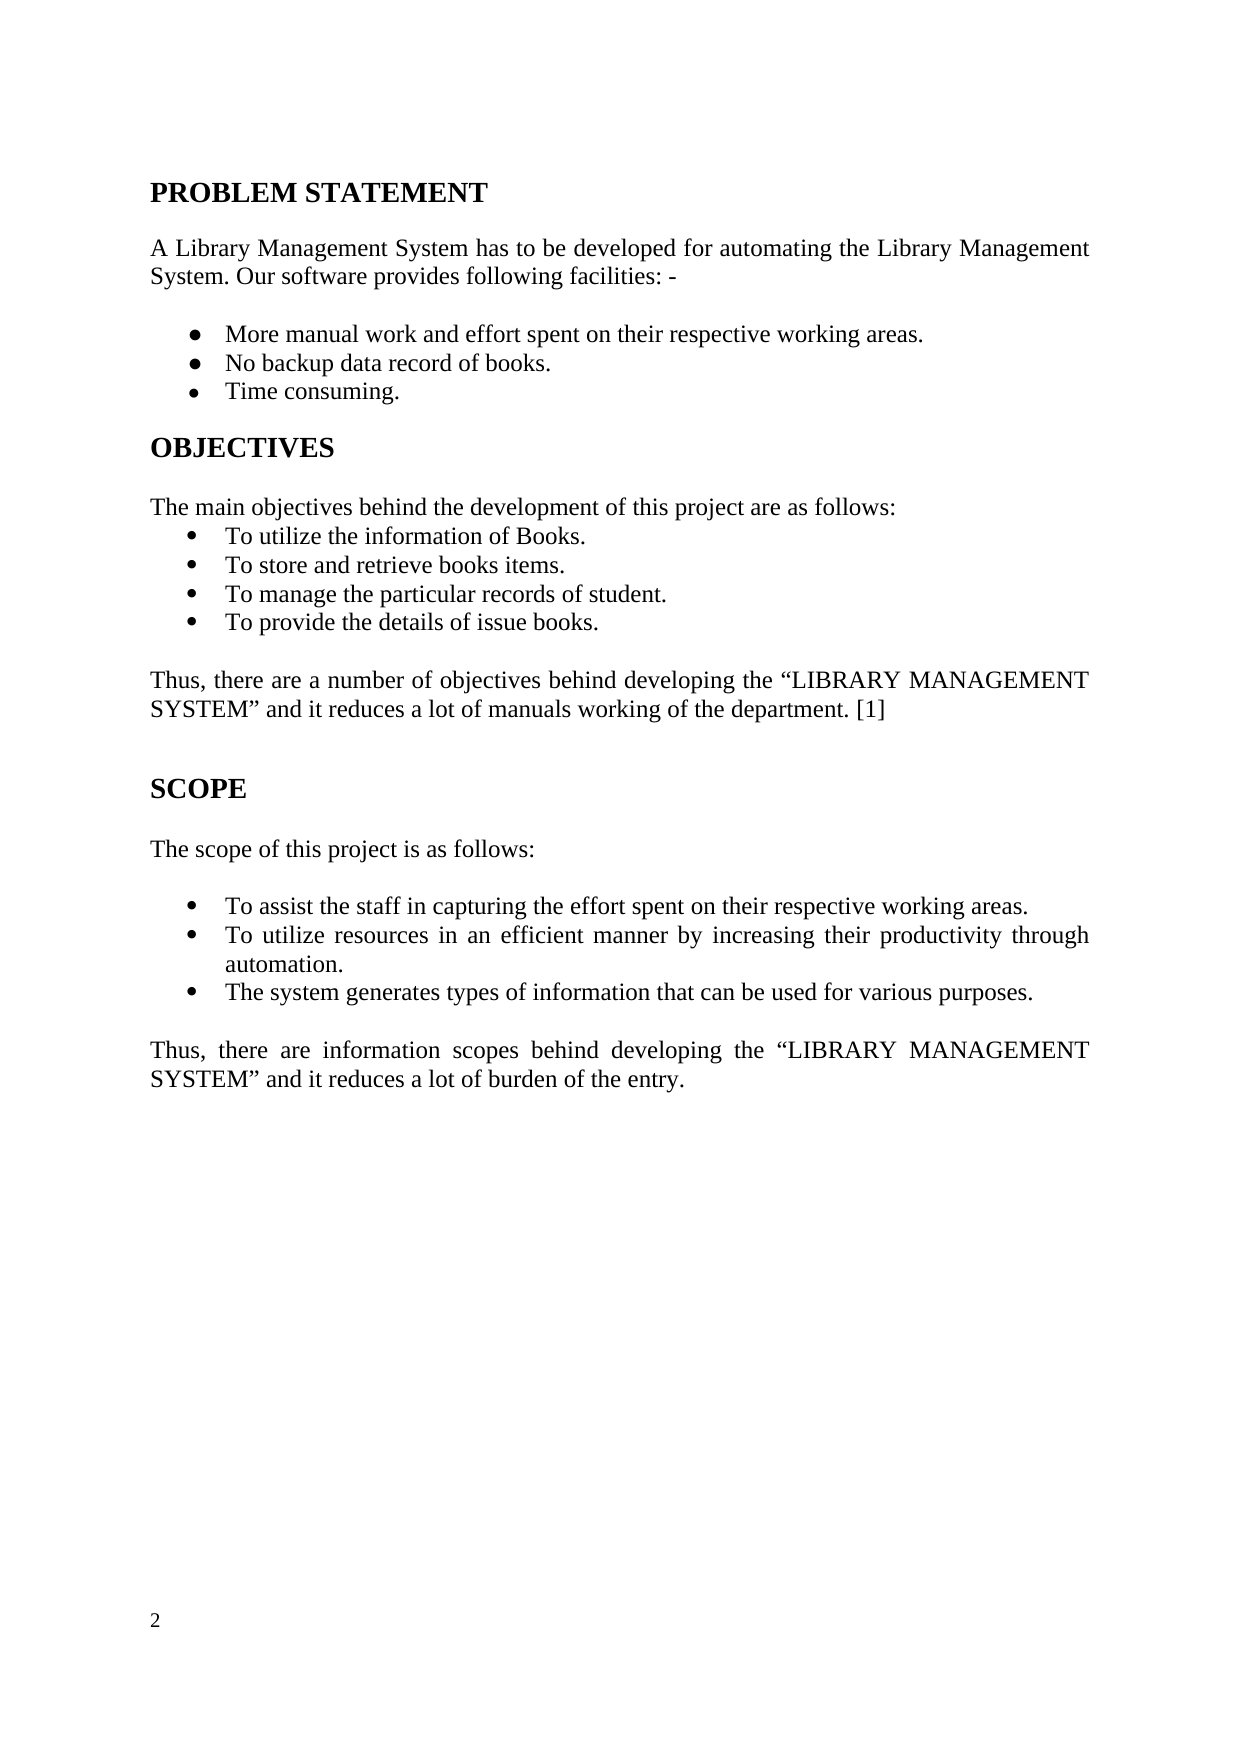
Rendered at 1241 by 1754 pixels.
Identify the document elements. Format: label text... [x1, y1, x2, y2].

list Time consuming. [187, 376, 1090, 405]
list To utilize the information of Books. [187, 521, 1090, 550]
text Thus, there are a number of objectives behind developing the “LIBRARY MANAGEMENT SYSTEM” and it reduces a lot of manuals working of the department. [150, 665, 1090, 722]
list No backup data record of books. [187, 348, 1090, 376]
list To assist the staff in capturing the effort spent on their respective working areas. [187, 891, 1090, 920]
text The scope of this project is as follows: [150, 834, 1090, 862]
list More manual work and effort spent on their respective working areas. [187, 319, 1090, 348]
list To manage the particular records of student. [187, 579, 1090, 607]
list To provide the details of issue books. [187, 607, 1090, 636]
list The system generates types of information that can be used for various purposes. [187, 977, 1090, 1006]
text Thus, there are information scopes behind developing the “LIBRARY MANAGEMENT SYSTEM” and it reduces a lot of burden of the entry. [150, 1035, 1090, 1092]
list To store and retrieve books items. [187, 550, 1090, 579]
text A Library Management System has to be developed for automating the Library Management System. Our software provides following facilities: - [150, 233, 1090, 290]
list To utilize resources in an efficient manner by increasing their productivity through automation. [187, 920, 1090, 977]
subtitle OBJECTIVES [150, 430, 1090, 464]
subtitle SCOPE [150, 771, 1090, 805]
text The main objectives behind the development of this project are as follows: [150, 492, 1090, 521]
subtitle PROBLEM STATEMENT [150, 175, 1090, 208]
